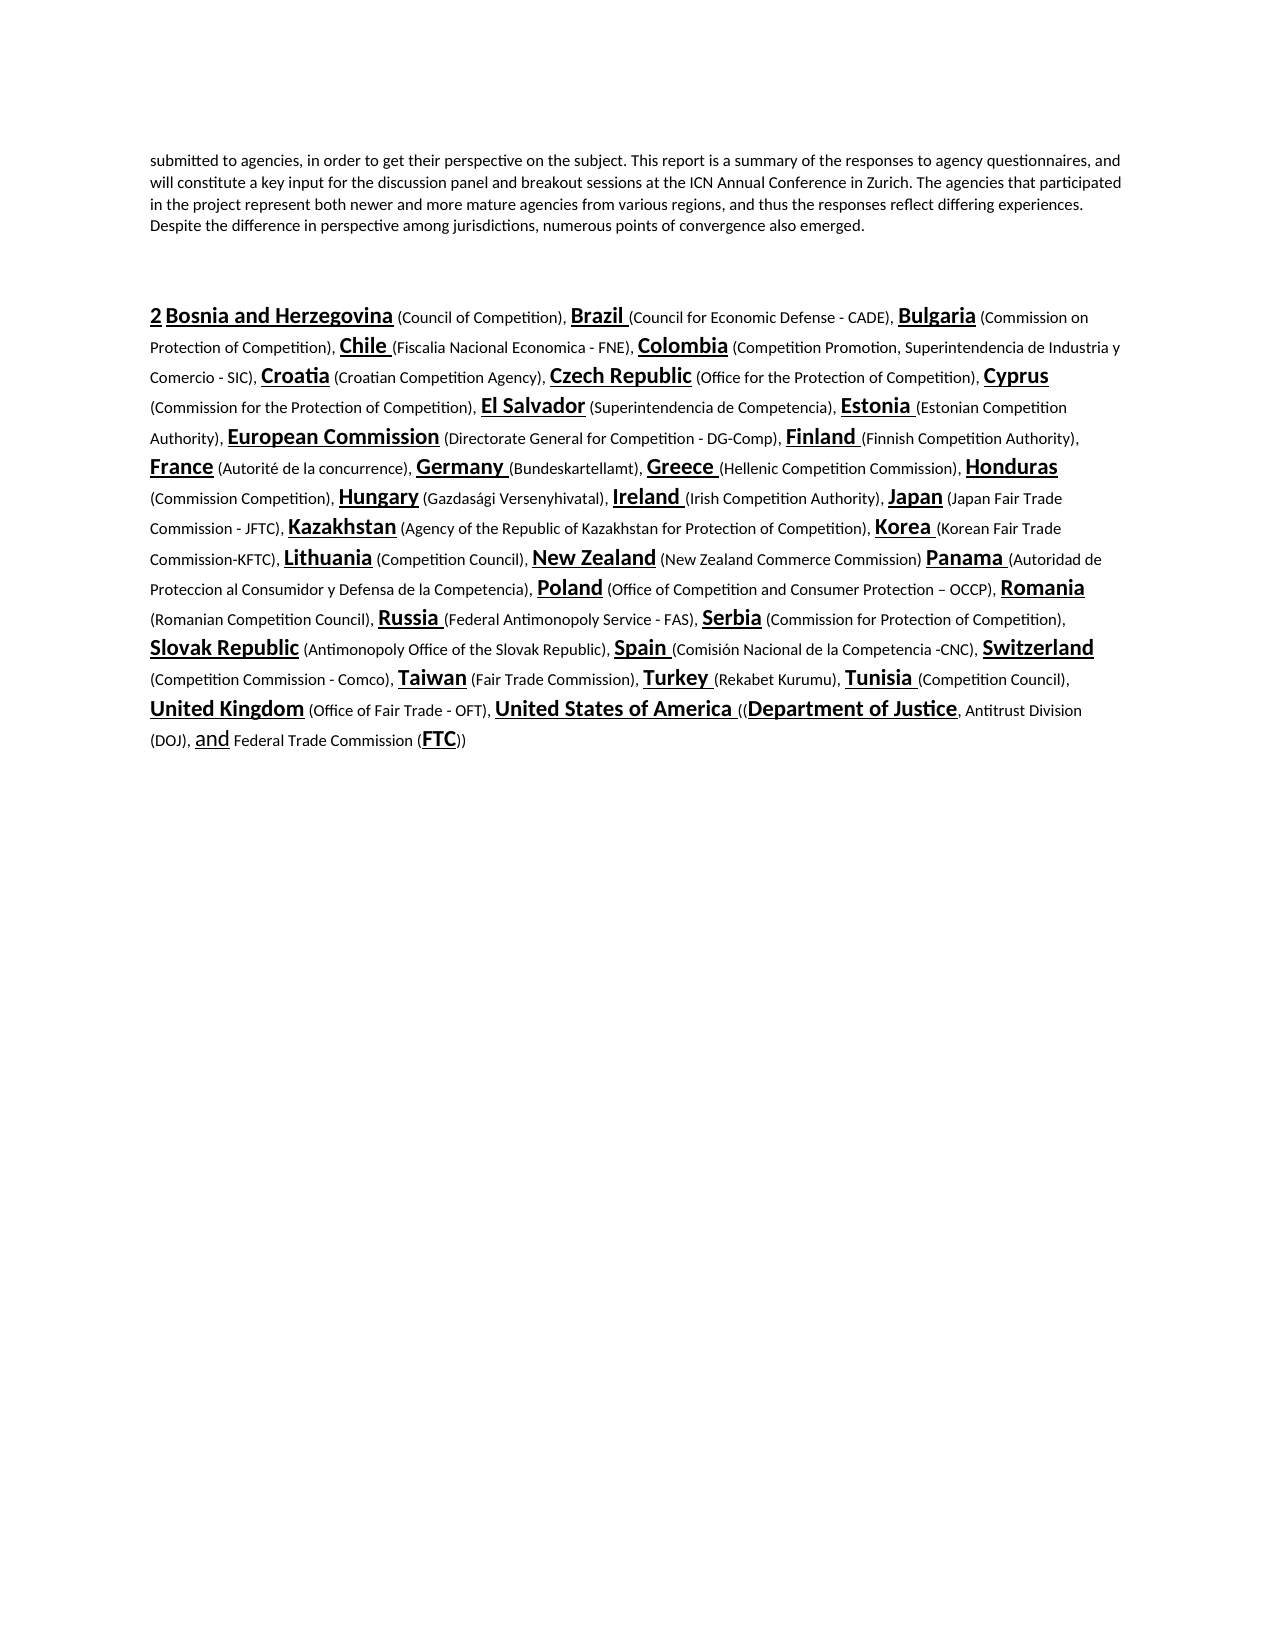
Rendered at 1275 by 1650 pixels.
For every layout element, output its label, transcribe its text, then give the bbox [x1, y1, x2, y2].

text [150, 150, 1125, 236]
text 2 Bosnia and Herzegovina (Council of Competition), Brazil (Council for Economic Defense - CADE), Bulgaria (Commission on Protection of Competition), Chile (Fiscalia Nacional Economica - FNE), Colombia (Competition Promotion, Superintendencia de Industria y Comercio - SIC), Croatia (Croatian Competition Agency), Czech Republic (Office for the Protection of Competition), Cyprus (Commission for the Protection of Competition), El Salvador (Superintendencia de Competencia), Estonia (Estonian Competition Authority), European Commission (Directorate General for Competition - DG-Comp), Finland (Finnish Competition Authority), France (Autorité de la concurrence), Germany (Bundeskartellamt), Greece (Hellenic Competition Commission), Honduras (Commission Competition), Hungary (Gazdasági Versenyhivatal), Ireland (Irish Competition Authority), Japan (Japan Fair Trade Commission - JFTC), Kazakhstan (Agency of the Republic of Kazakhstan for Protection of Competition), Korea (Korean Fair Trade Commission-KFTC), Lithuania (Competition Council), New Zealand (New Zealand Commerce Commission) Panama (Autoridad de Proteccion al Consumidor y Defensa de la Competencia), Poland (Office of Competition and Consumer Protection – OCCP), Romania (Romanian Competition Council), Russia (Federal Antimonopoly Service - FAS), Serbia (Commission for Protection of Competition), Slovak Republic (Antimonopoly Office of the Slovak Republic), Spain (Comisión Nacional de la Competencia -CNC), Switzerland (Competition Commission - Comco), Taiwan (Fair Trade Commission), Turkey (Rekabet Kurumu), Tunisia (Competition Council), United Kingdom (Office of Fair Trade - OFT), United States of America ((Department of Justice, Antitrust Division (DOJ), and Federal Trade Commission (FTC)) [150, 301, 1125, 752]
